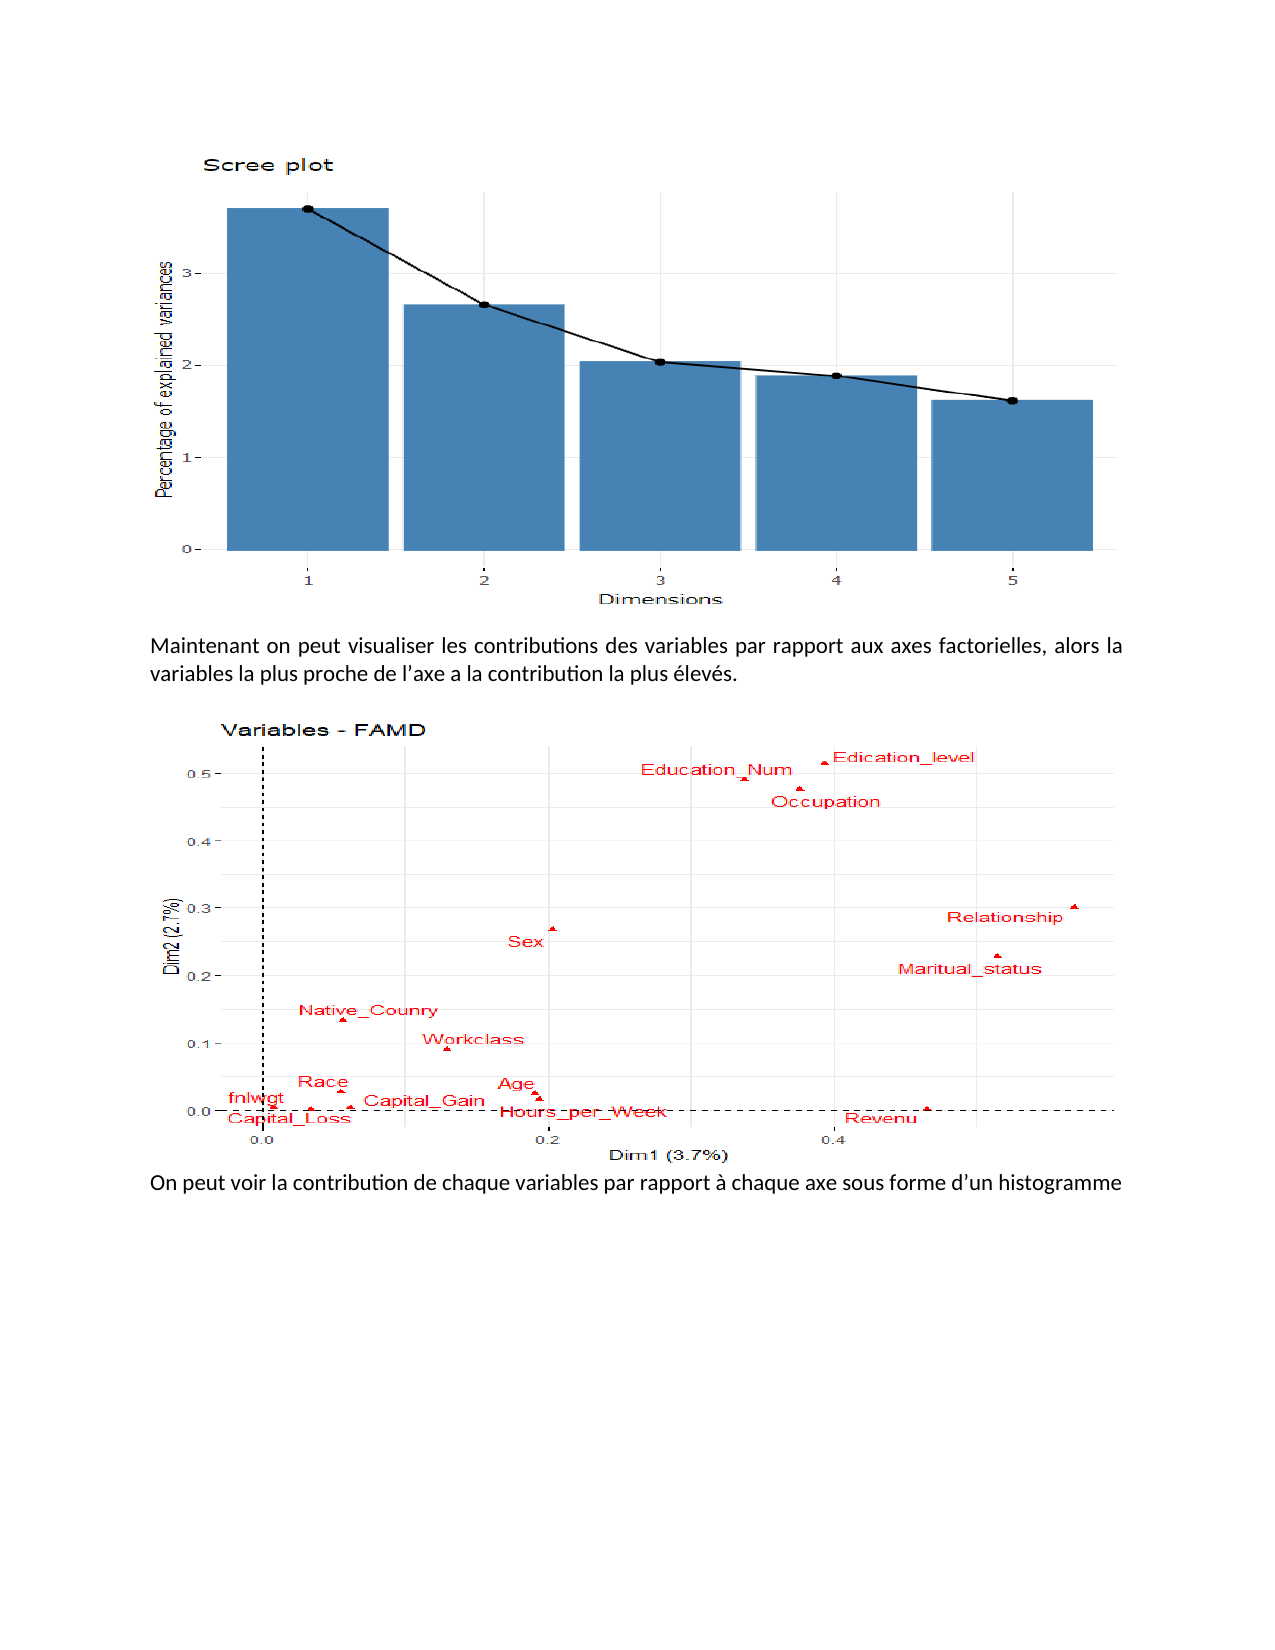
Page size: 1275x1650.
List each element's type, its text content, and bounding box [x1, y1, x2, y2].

picture [150, 715, 1125, 1169]
text Maintenant on peut visualiser les contributions des variables par rapport aux axes factorielles, alors la variables la plus proche de l’axe a la contribution la plus élevés. [150, 631, 1125, 687]
picture [150, 150, 1125, 604]
text On peut voir la contribution de chaque variables par rapport à chaque axe sous forme d’un histogramme [150, 1169, 1125, 1196]
